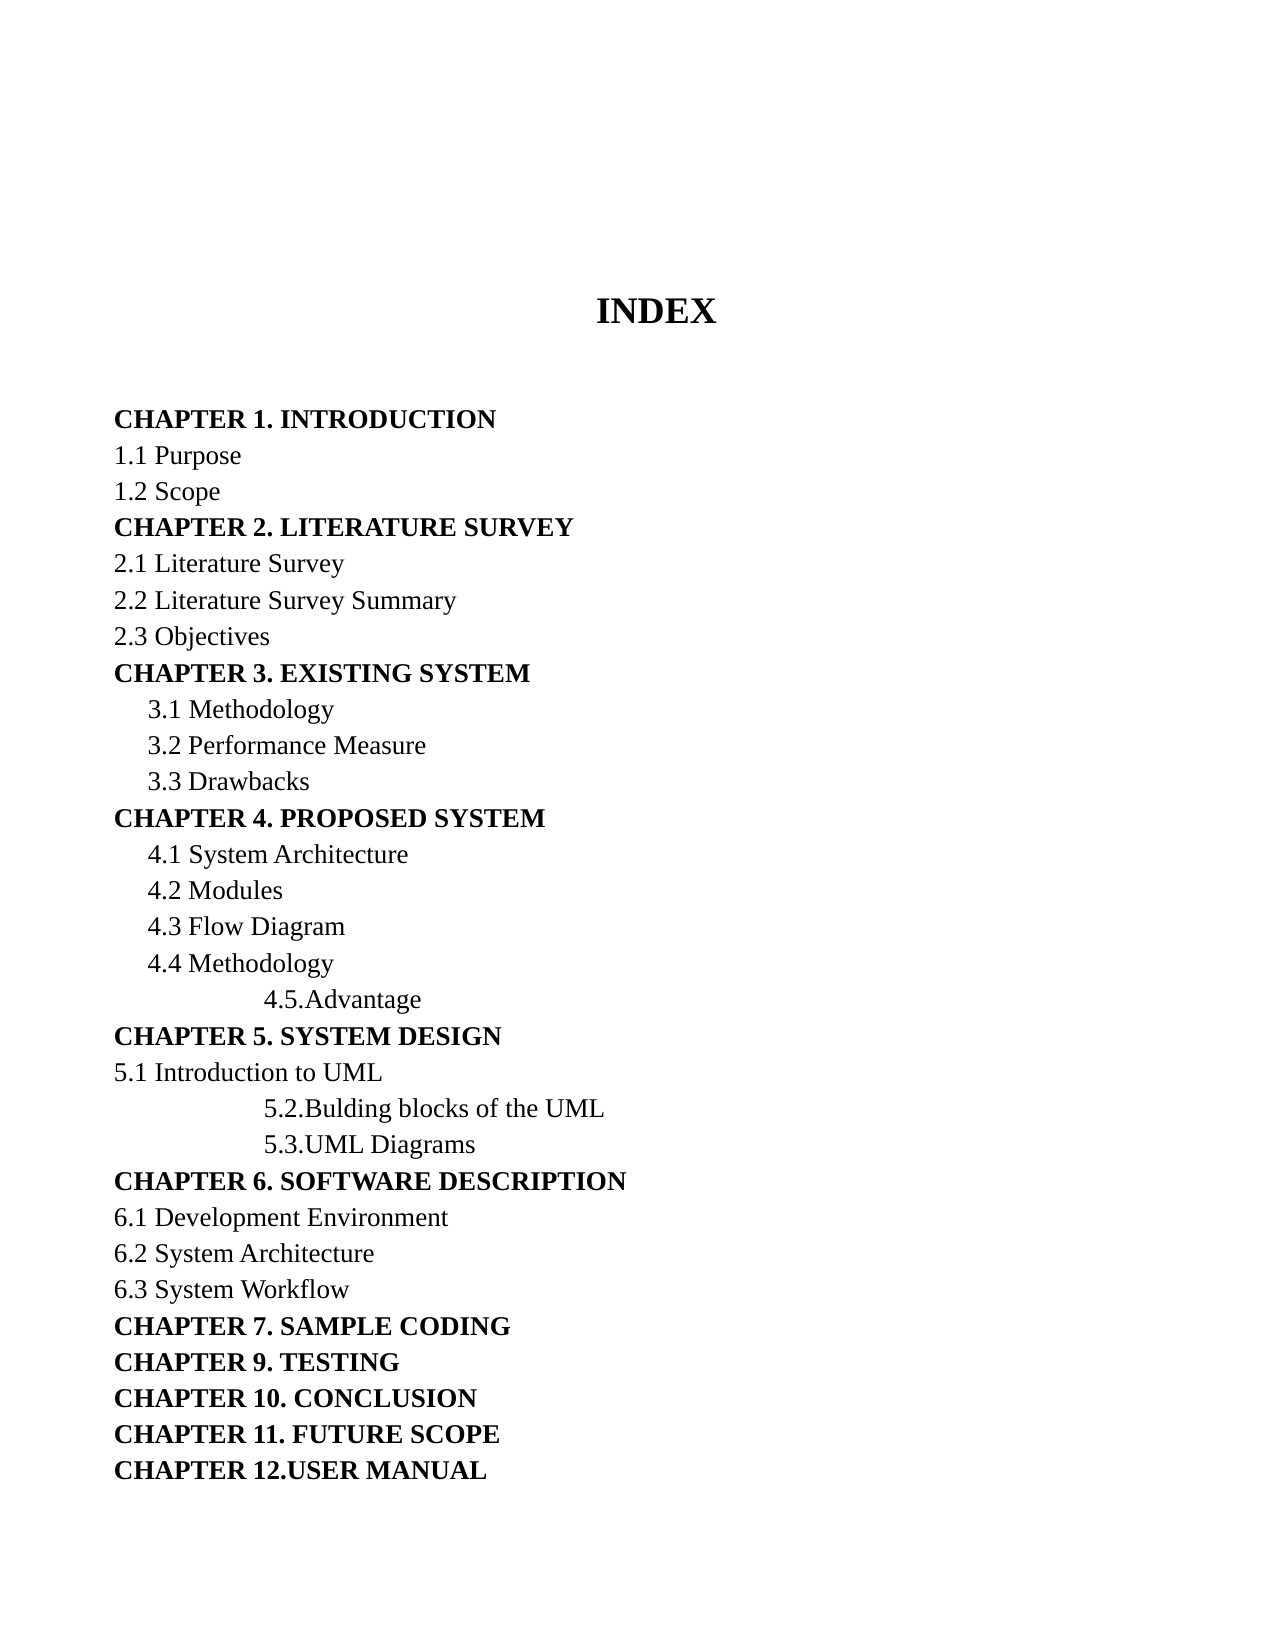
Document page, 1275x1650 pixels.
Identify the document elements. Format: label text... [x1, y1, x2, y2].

text INDEX [230, 289, 1082, 332]
